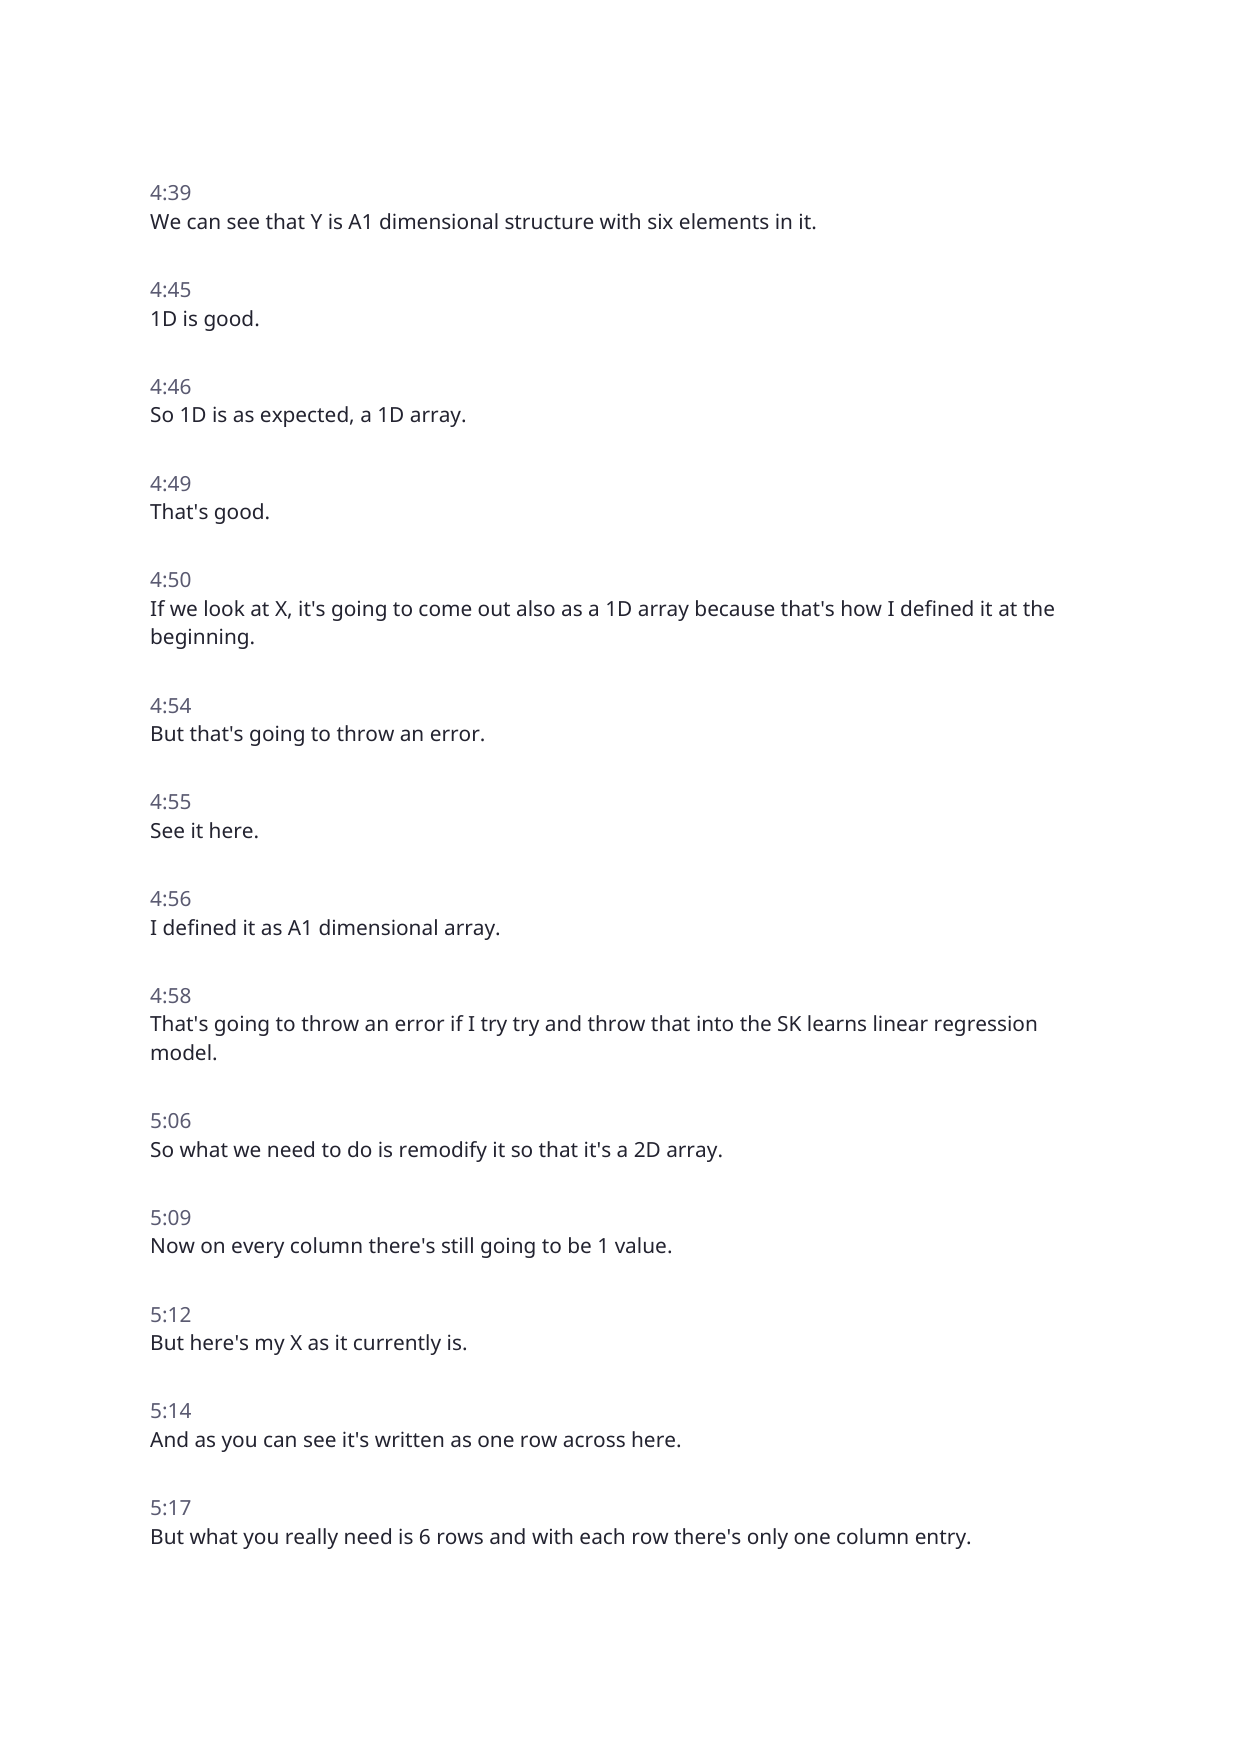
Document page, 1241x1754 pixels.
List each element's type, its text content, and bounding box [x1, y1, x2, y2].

text 4:55 See it here. [150, 759, 1090, 844]
text 4:49 That's good. [150, 440, 1090, 526]
text 4:46 So 1D is as expected, a 1D array. [150, 343, 1090, 429]
text 5:12 But here's my X as it currently is. [150, 1271, 1090, 1357]
text 4:39 We can see that Y is A1 dimensional structure with six elements in it. [150, 150, 1090, 235]
text 5:14 And as you can see it's written as one row across here. [150, 1368, 1090, 1453]
text 5:06 So what we need to do is remodify it so that it's a 2D array. [150, 1078, 1090, 1163]
text 4:56 I defined it as A1 dimensional array. [150, 856, 1090, 941]
text 5:17 But what you really need is 6 rows and with each row there's only one column entry. [150, 1465, 1090, 1550]
text 4:45 1D is good. [150, 247, 1090, 332]
text 4:58 That's going to throw an error if I try try and throw that into the SK learns linear regression model. [150, 953, 1090, 1066]
text 4:54 But that's going to throw an error. [150, 662, 1090, 748]
text 4:50 If we look at X, it's going to come out also as a 1D array because that's how I defined it at the beginning. [150, 537, 1090, 651]
text 5:09 Now on every column there's still going to be 1 value. [150, 1174, 1090, 1260]
